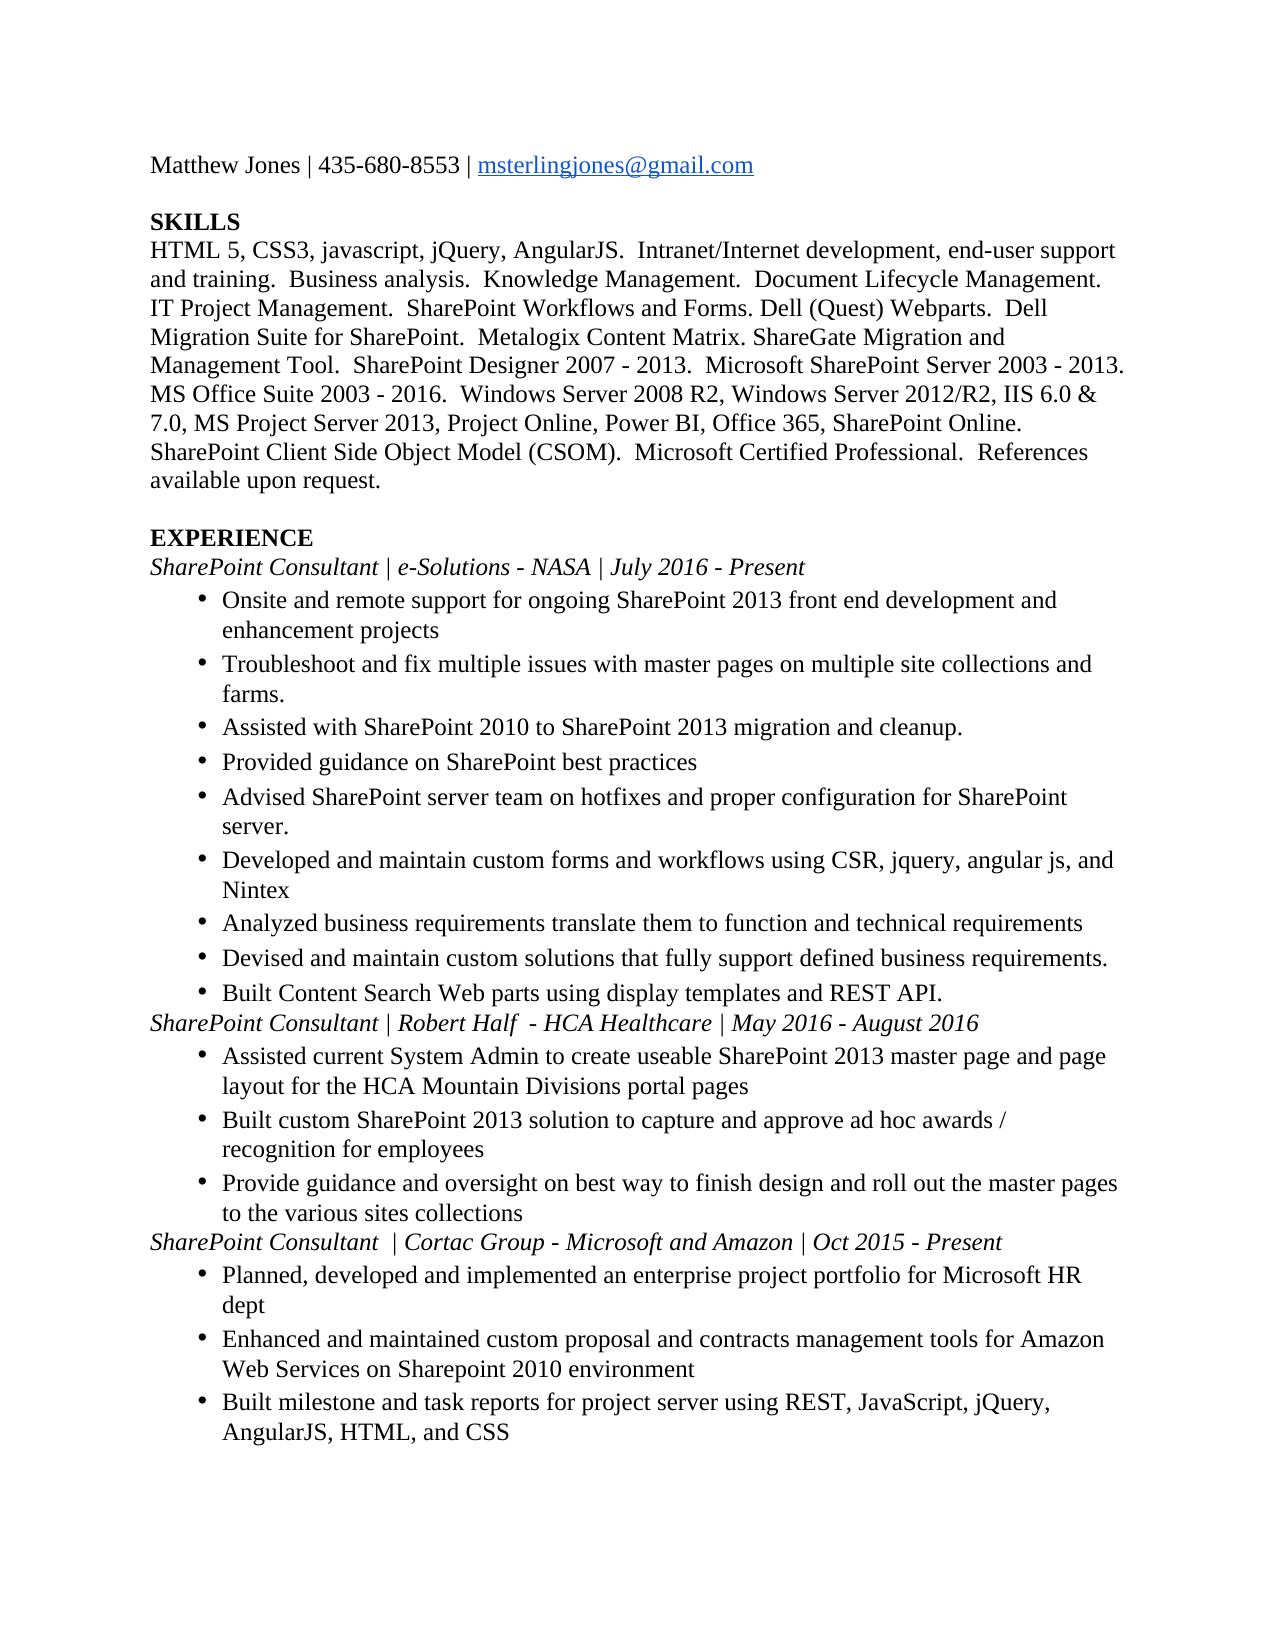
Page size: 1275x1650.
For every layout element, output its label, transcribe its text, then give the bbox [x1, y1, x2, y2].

list Built milestone and task reports for project server using REST, JavaScript, jQuery, AngularJS, HTML, and CSS [197, 1382, 1125, 1446]
text SharePoint Consultant | Robert Half - HCA Healthcare | May 2016 - August 2016 [150, 1008, 1125, 1036]
list Devised and maintain custom solutions that fully support defined business requirements. [197, 938, 1125, 973]
text HTML 5, CSS3, javascript, jQuery, AngularJS. Intranet/Internet development, end-user support and training. Business analysis. Knowledge Management. Document Lifecycle Management. IT Project Management. SharePoint Workflows and Forms. Dell (Quest) Webparts. Dell Migration Suite for SharePoint. Metalogix Content Matrix. ShareGate Migration and Management Tool. SharePoint Designer 2007 - 2013. Microsoft SharePoint Server 2003 - 2013. MS Office Suite 2003 - 2016. Windows Server 2008 R2, Windows Server 2012/R2, IIS 6.0 & 7.0, MS Project Server 2013, Project Online, Power BI, Office 365, SharePoint Online. SharePoint Client Side Object Model (CSOM). Microsoft Certified Professional. References available upon request. [150, 236, 1125, 494]
list Developed and maintain custom forms and workflows using CSR, jquery, angular js, and Nintex [197, 840, 1125, 904]
text EXPERIENCE [150, 523, 1125, 552]
list Onsite and remote support for ongoing SharePoint 2013 front end development and enhancement projects [197, 581, 1125, 644]
list Built custom SharePoint 2013 solution to capture and approve ad hoc awards / recognition for employees [197, 1100, 1125, 1163]
list Analyzed business requirements translate them to function and technical requirements [197, 904, 1125, 938]
list Planned, developed and implemented an enterprise project portfolio for Microsoft HR dept [197, 1256, 1125, 1319]
list Advised SharePoint server team on hotfixes and proper configuration for SharePoint server. [197, 777, 1125, 840]
list Troubleshoot and fix multiple issues with master pages on multiple site collections and farms. [197, 644, 1125, 707]
list Provided guidance on SharePoint best practices [197, 742, 1125, 777]
list Assisted current System Admin to create useable SharePoint 2013 master page and page layout for the HCA Mountain Divisions portal pages [197, 1036, 1125, 1100]
list Provide guidance and oversight on best way to finish design and roll out the master pages to the various sites collections [197, 1163, 1125, 1227]
list Enhanced and maintained custom proposal and contracts management tools for Amazon Web Services on Sharepoint 2010 environment [197, 1319, 1125, 1382]
text SKILLS [150, 207, 1125, 236]
list Assisted with SharePoint 2010 to SharePoint 2013 migration and cleanup. [197, 707, 1125, 742]
list Built Content Search Web parts using display templates and REST API. [197, 973, 1125, 1008]
text SharePoint Consultant | Cortac Group - Microsoft and Amazon | Oct 2015 - Present [150, 1227, 1125, 1256]
text SharePoint Consultant | e-Solutions - NASA | July 2016 - Present [150, 552, 1125, 581]
text Matthew Jones | 435-680-8553 | msterlingjones@gmail.com [150, 150, 1125, 179]
